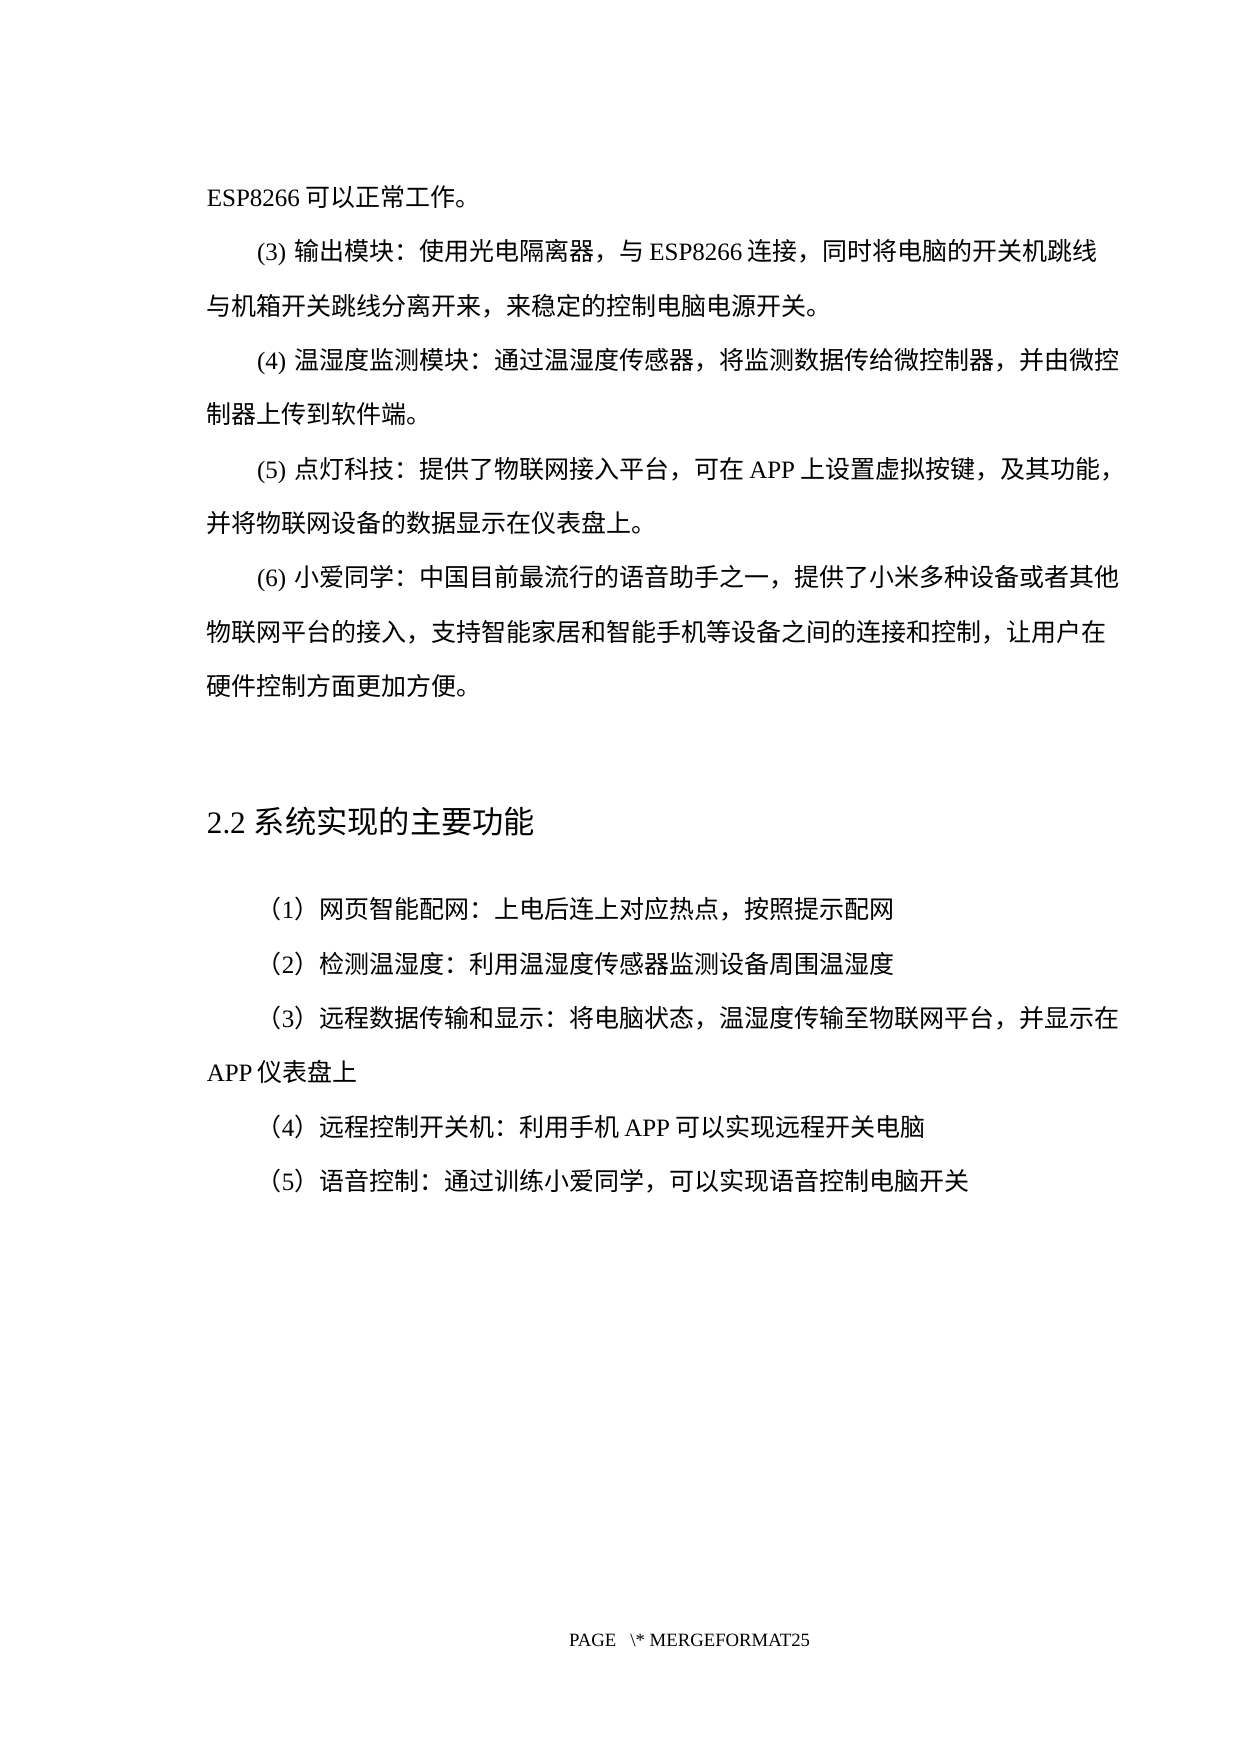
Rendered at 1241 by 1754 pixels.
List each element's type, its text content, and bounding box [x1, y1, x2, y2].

list 温湿度监测模块：通过温湿度传感器，将监测数据传给微控制器，并由微控制器上传到软件端。 [207, 340, 1122, 431]
list 检测温湿度：利用温湿度传感器监测设备周围温湿度 [207, 944, 1122, 980]
list 网页智能配网：上电后连上对应热点，按照提示配网 [207, 890, 1122, 926]
list 点灯科技：提供了物联网接入平台，可在APP上设置虚拟按键，及其功能，并将物联网设备的数据显示在仪表盘上。 [207, 449, 1122, 540]
list 语音控制：通过训练小爱同学，可以实现语音控制电脑开关 [207, 1162, 1122, 1198]
list 远程数据传输和显示：将电脑状态，温湿度传输至物联网平台，并显示在APP仪表盘上 [207, 998, 1122, 1089]
subtitle 2.2 系统实现的主要功能 [207, 797, 1122, 842]
list 小爱同学：中国目前最流行的语音助手之一，提供了小米多种设备或者其他物联网平台的接入，支持智能家居和智能手机等设备之间的连接和控制，让用户在硬件控制方面更加方便。 [207, 558, 1122, 703]
list 远程控制开关机：利用手机APP可以实现远程开关电脑 [207, 1107, 1122, 1143]
list 电源模块：电脑主板的9针USB接口获取5V电压，经过导线与ESP8266连接起来。接下来在电源模块中添加稳压模块，将5V电源电压降至3.3V，使ESP8266可以正常工作。 [207, 177, 1122, 213]
list 输出模块：使用光电隔离器，与ESP8266连接，同时将电脑的开关机跳线与机箱开关跳线分离开来，来稳定的控制电脑电源开关。 [207, 232, 1122, 322]
